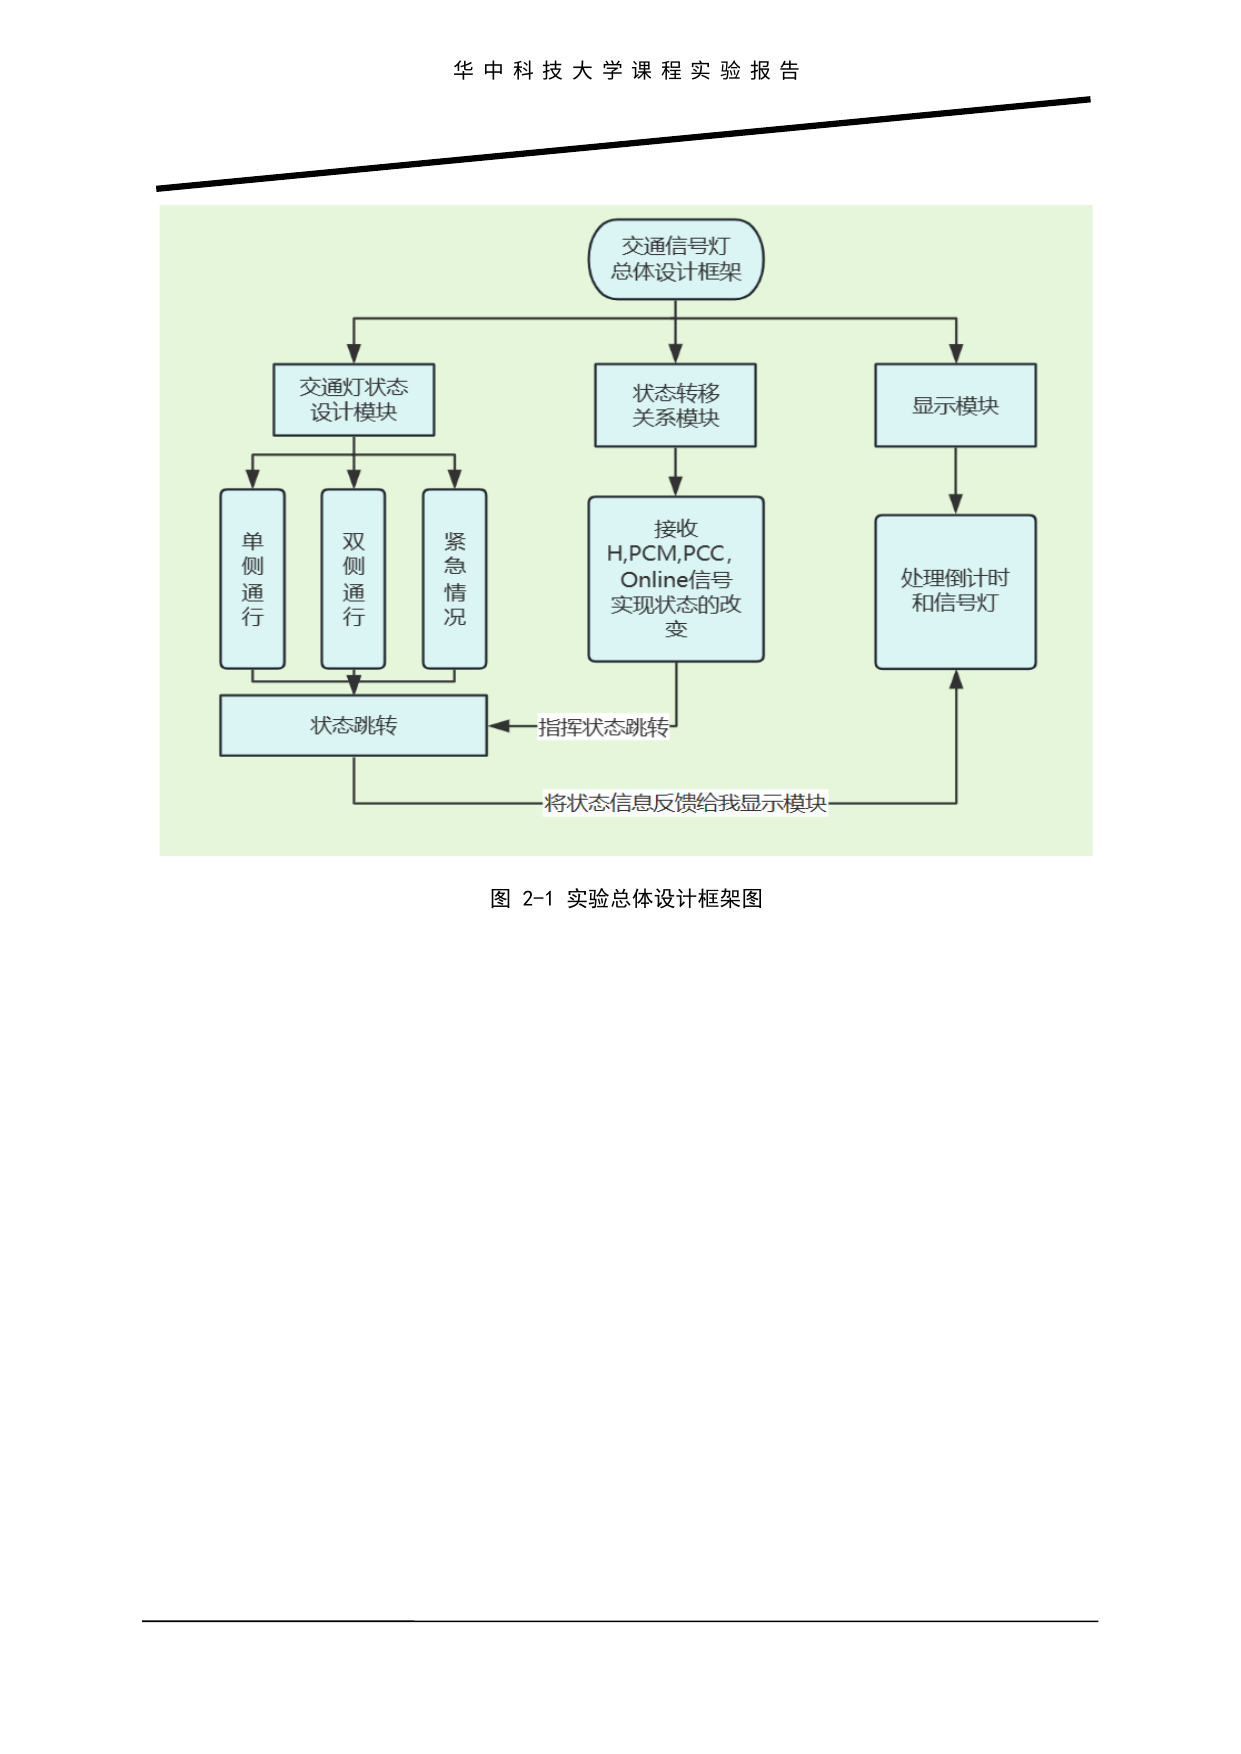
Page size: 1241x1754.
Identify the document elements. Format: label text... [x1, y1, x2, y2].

picture [159, 205, 1093, 856]
text 图 2-1 实验总体设计框架图 [159, 885, 1093, 910]
